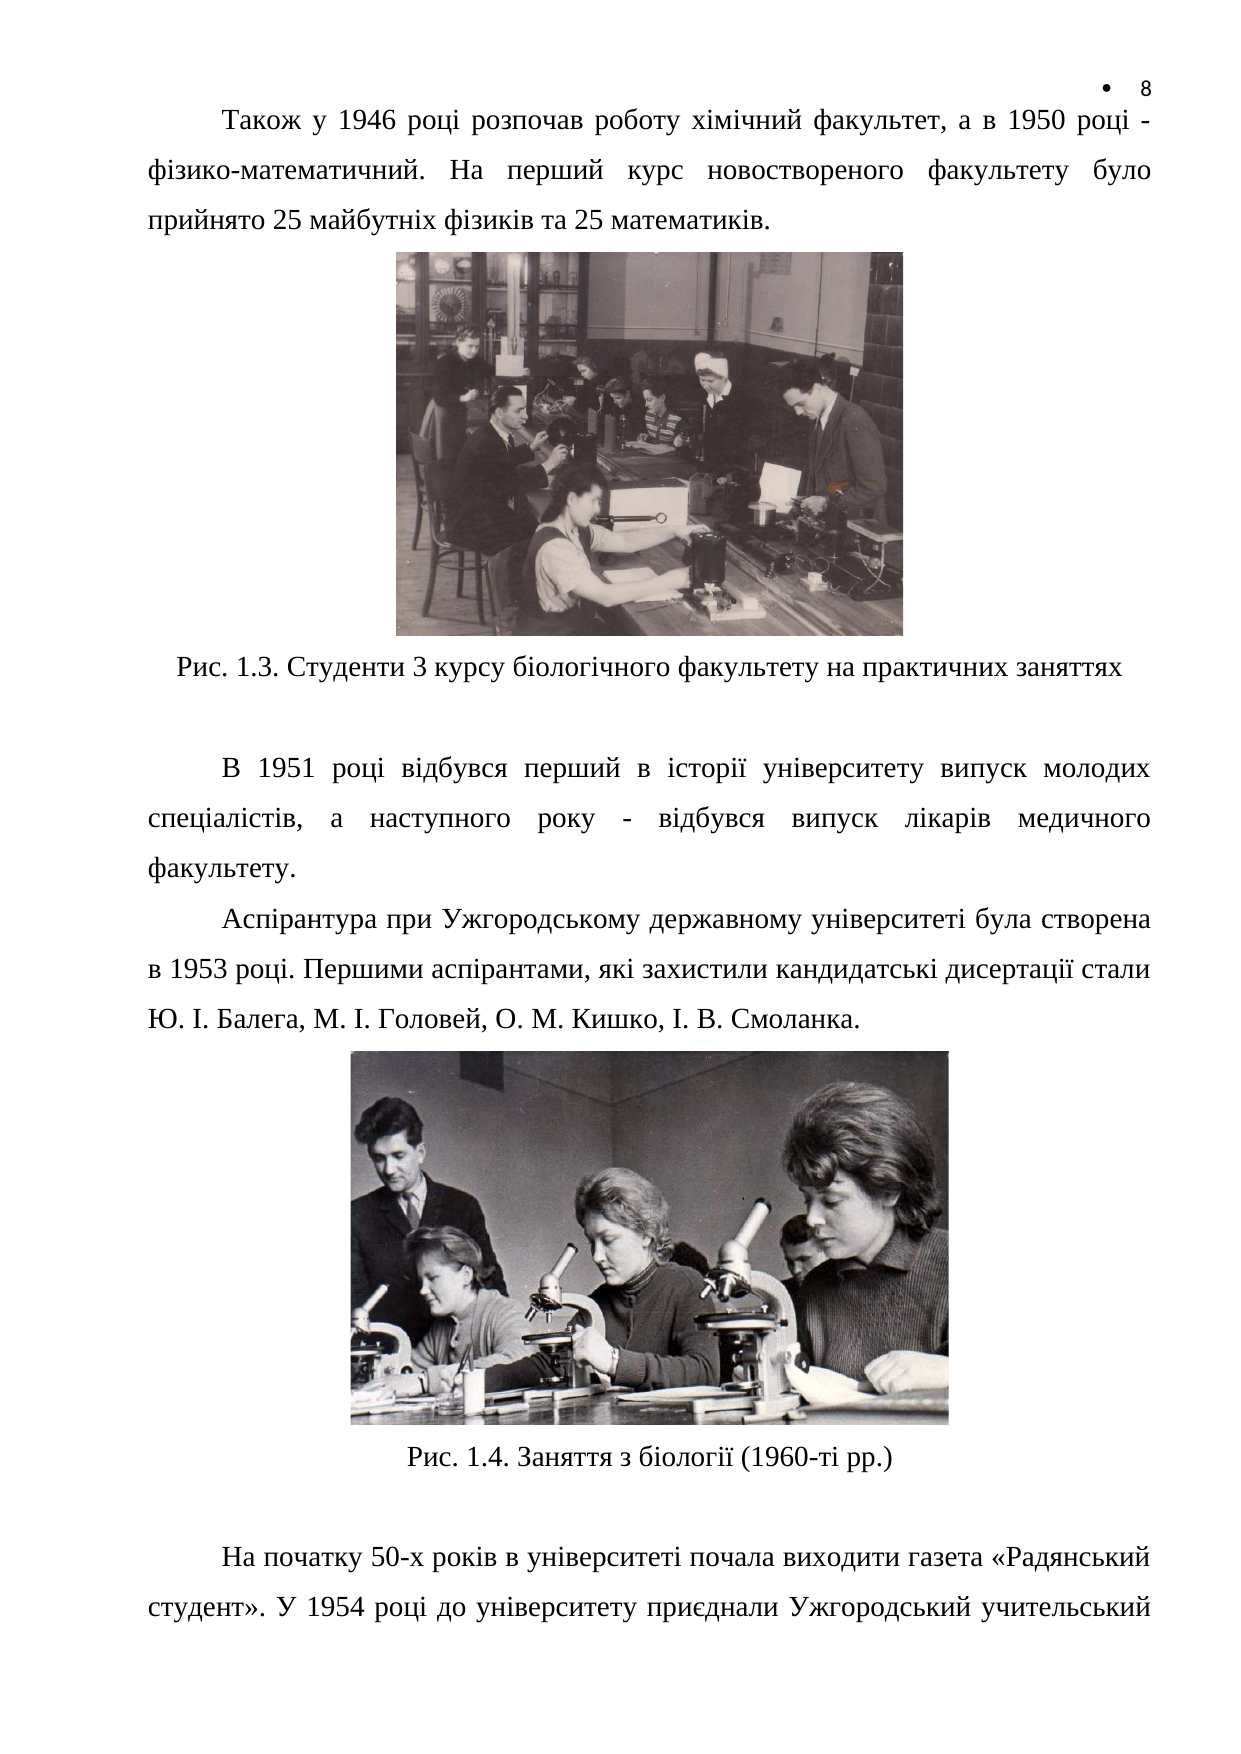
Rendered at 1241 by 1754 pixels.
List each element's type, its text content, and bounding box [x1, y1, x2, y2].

picture [396, 252, 904, 636]
text Аспірантура при Ужгородському державному університеті була створена в 1953 році. Першими аспірантами, які захистили кандидатські дисертації стали Ю. І. Балега, М. І. Головей, О. М. Кишко, І. В. Смоланка. [148, 901, 1152, 1035]
text Також у 1946 році розпочав роботу хімічний факультет, а в 1950 році - фізико-математичний. На перший курс новоствореного факультету було прийнято 25 майбутніх фізиків та 25 математиків. [148, 102, 1152, 236]
text Рис. 1.3. Студенти 3 курсу біологічного факультету на практичних заняттях [148, 649, 1152, 683]
text В 1951 році відбувся перший в історії університету випуск молодих спеціалістів, а наступного року - відбувся випуск лікарів медичного факультету. [148, 750, 1152, 884]
text Рис. 1.4. Заняття з біології (1960-ті рр.) [148, 1439, 1152, 1472]
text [148, 1539, 1152, 1623]
picture [350, 1051, 949, 1425]
